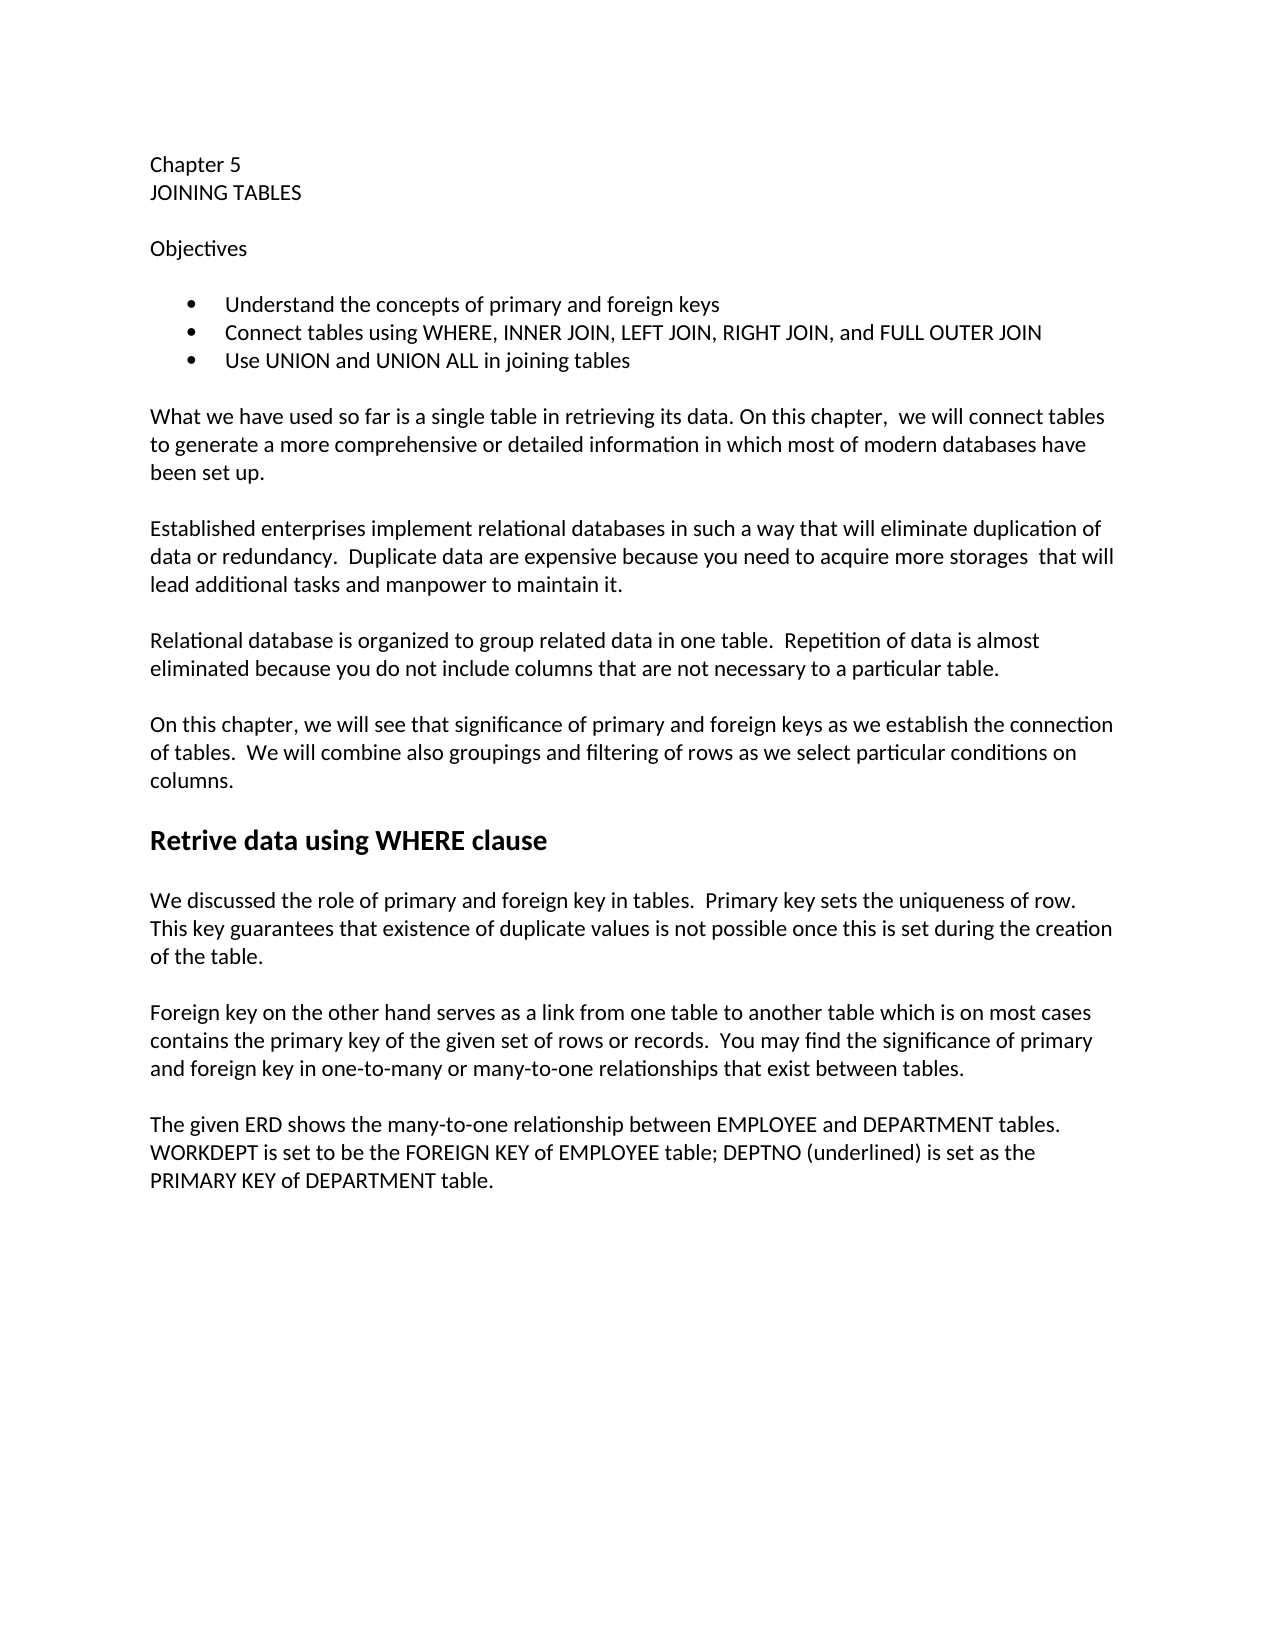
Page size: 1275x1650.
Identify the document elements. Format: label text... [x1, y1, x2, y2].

text What we have used so far is a single table in retrieving its data. On this chapter, we will connect tables to generate a more comprehensive or detailed information in which most of modern databases have been set up. [150, 402, 1125, 486]
text Foreign key on the other hand serves as a link from one table to another table which is on most cases contains the primary key of the given set of rows or records. You may find the significance of primary and foreign key in one-to-many or many-to-one relationships that exist between tables. [150, 998, 1125, 1082]
text Relational database is organized to group related data in one table. Repetition of data is almost eliminated because you do not include columns that are not necessary to a particular table. [150, 626, 1125, 682]
text Objectives [150, 234, 1125, 262]
text Chapter 5 [150, 150, 1125, 178]
list Use UNION and UNION ALL in joining tables [187, 346, 1125, 374]
text We discussed the role of primary and foreign key in tables. Primary key sets the uniqueness of row. This key guarantees that existence of duplicate values is not possible once this is set during the creation of the table. [150, 886, 1125, 970]
text JOINING TABLES [150, 178, 1125, 206]
list Connect tables using WHERE, INNER JOIN, LEFT JOIN, RIGHT JOIN, and FULL OUTER JOIN [187, 318, 1125, 346]
text On this chapter, we will see that significance of primary and foreign keys as we establish the connection of tables. We will combine also groupings and filtering of rows as we select particular conditions on columns. [150, 710, 1125, 794]
list Understand the concepts of primary and foreign keys [187, 290, 1125, 318]
text Retrive data using WHERE clause [150, 822, 1125, 858]
text The given ERD shows the many-to-one relationship between EMPLOYEE and DEPARTMENT tables. WORKDEPT is set to be the FOREIGN KEY of EMPLOYEE table; DEPTNO (underlined) is set as the PRIMARY KEY of DEPARTMENT table. [150, 1110, 1125, 1194]
text Established enterprises implement relational databases in such a way that will eliminate duplication of data or redundancy. Duplicate data are expensive because you need to acquire more storages that will lead additional tasks and manpower to maintain it. [150, 514, 1125, 598]
